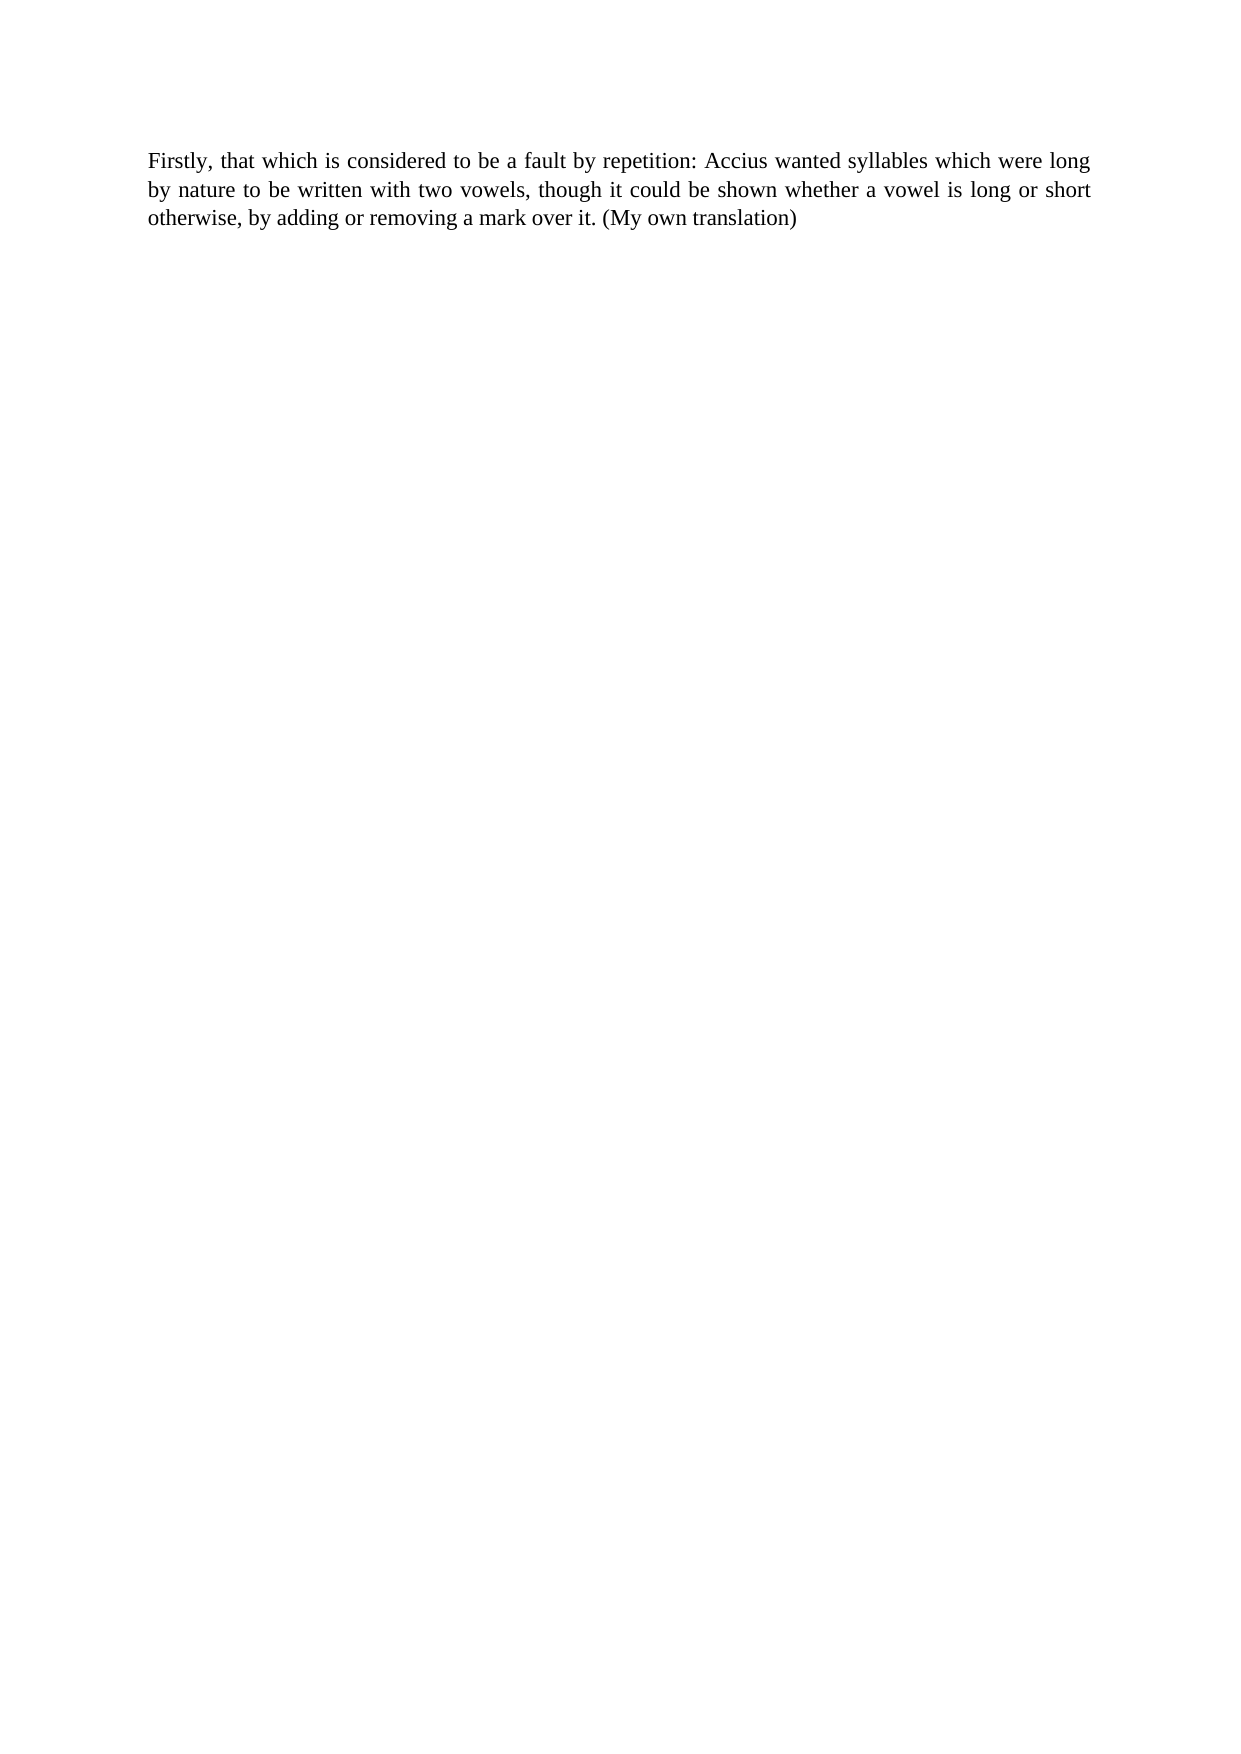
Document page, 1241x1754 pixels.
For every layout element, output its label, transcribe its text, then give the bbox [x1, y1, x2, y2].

text Firstly, that which is considered to be a fault by repetition: Accius wanted syllables which were long by nature to be written with two vowels, though it could be shown whether a vowel is long or short otherwise, by adding or removing a mark over it. (My own translation) [148, 148, 1093, 231]
